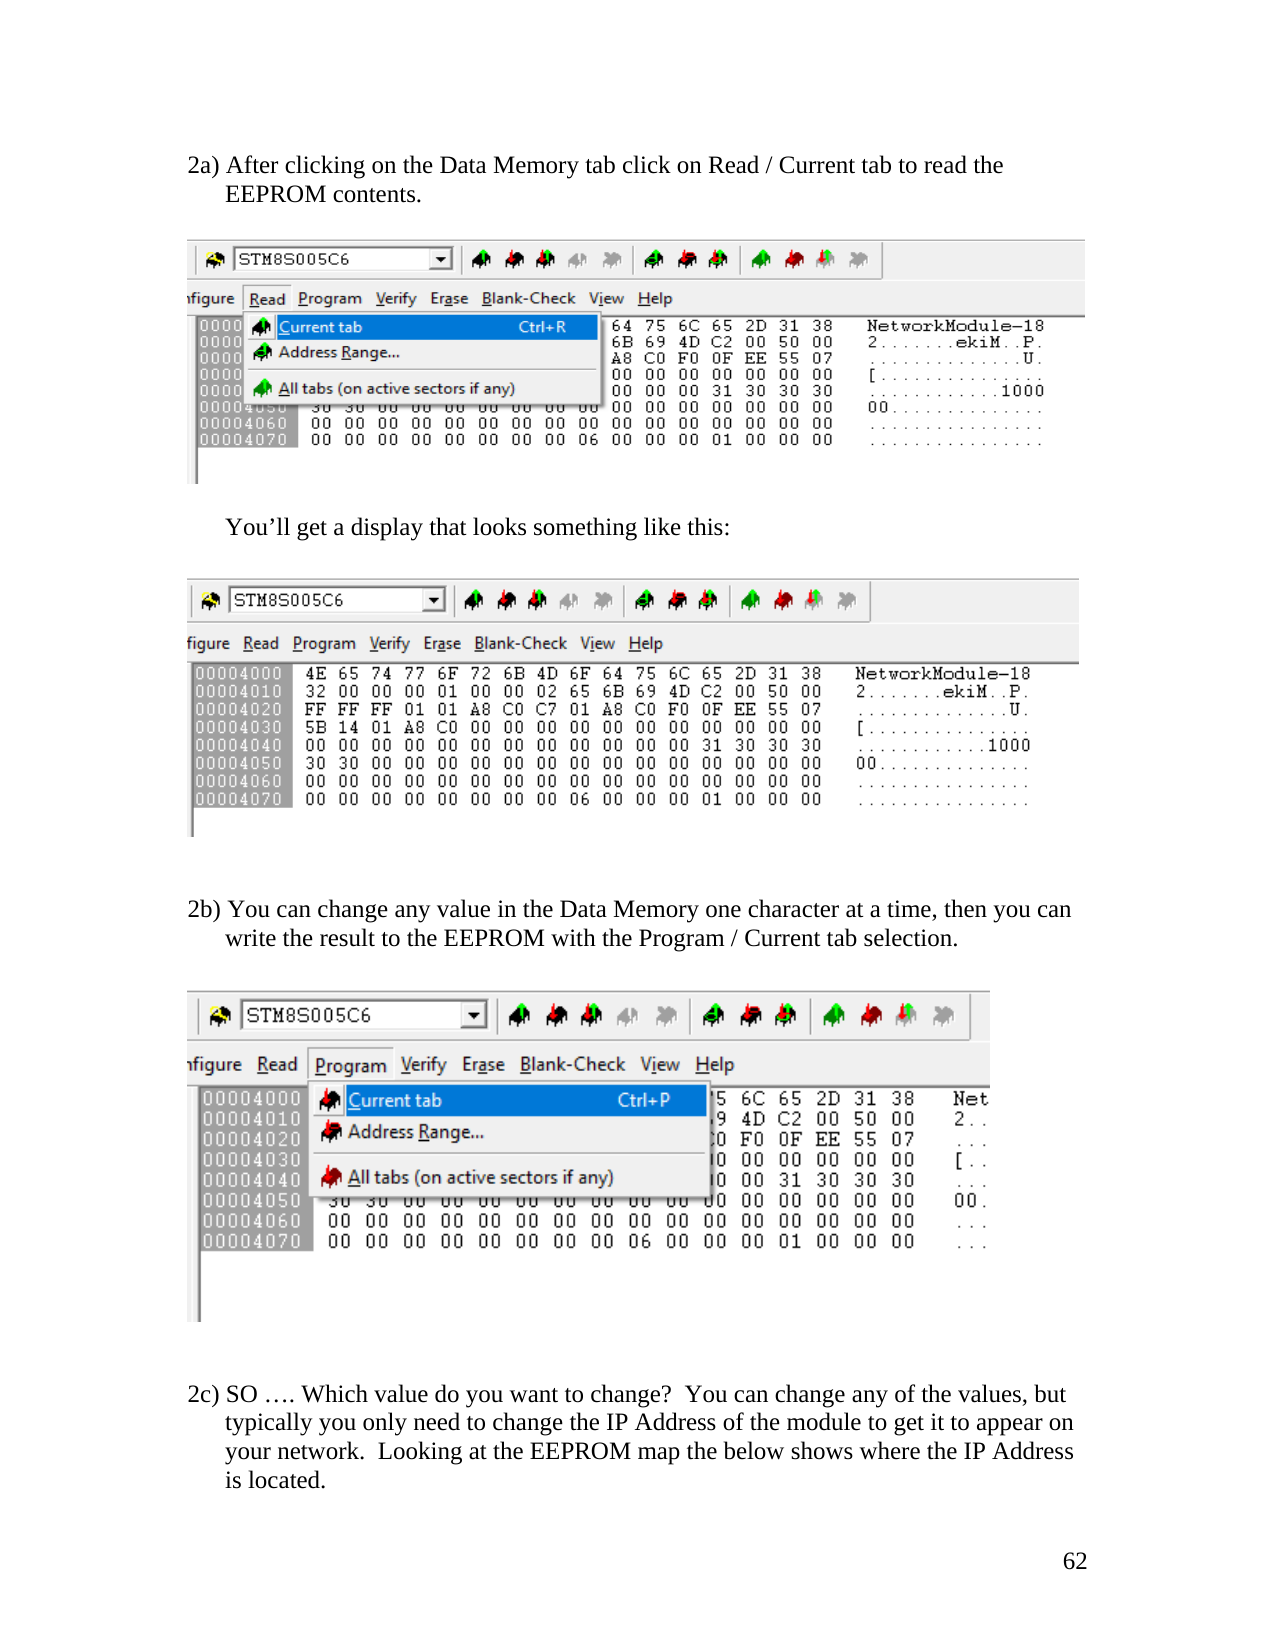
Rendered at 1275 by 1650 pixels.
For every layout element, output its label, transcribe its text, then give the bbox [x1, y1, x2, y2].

text 2c) SO …. Which value do you want to change? You can change any of the values, but typically you only need to change the IP Address of the module to get it to appear on your network. Looking at the EEPROM map the below shows where the IP Address is located. [187, 1379, 1087, 1494]
text 2b) You can change any value in the Data Memory one character at a time, then you can write the result to the EEPROM with the Program / Current tab selection. [187, 894, 1087, 952]
picture [187, 980, 990, 1322]
text 2a) After clicking on the Data Memory tab click on Read / Current tab to read the EEPROM contents. [187, 150, 1087, 207]
text You’ll get a display that looks something like this: [225, 512, 1087, 541]
picture [187, 569, 1079, 837]
picture [187, 236, 1085, 484]
